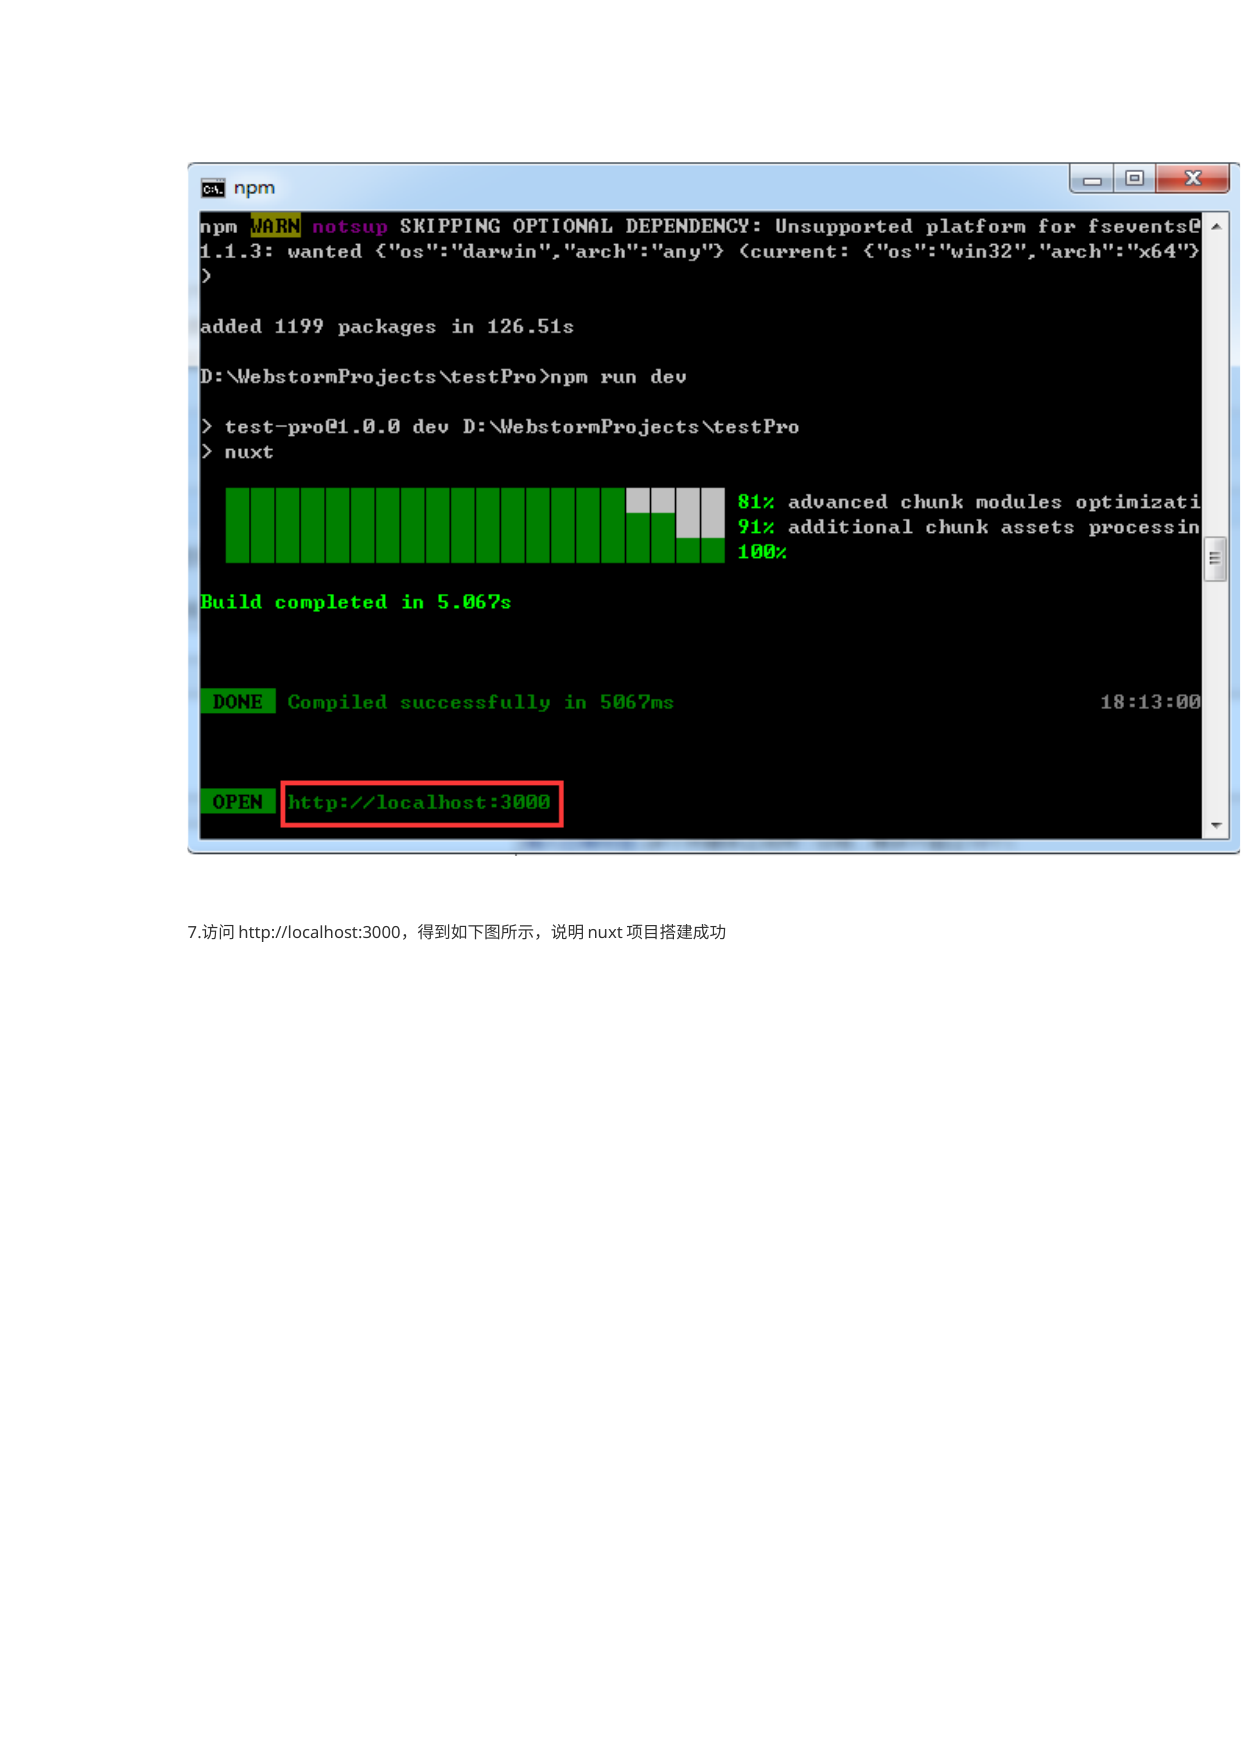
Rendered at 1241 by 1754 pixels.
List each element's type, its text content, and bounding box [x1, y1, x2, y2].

picture [187, 162, 1241, 856]
text 7.访问http://localhost:3000，得到如下图所示，说明nuxt项目搭建成功 [187, 915, 1053, 947]
